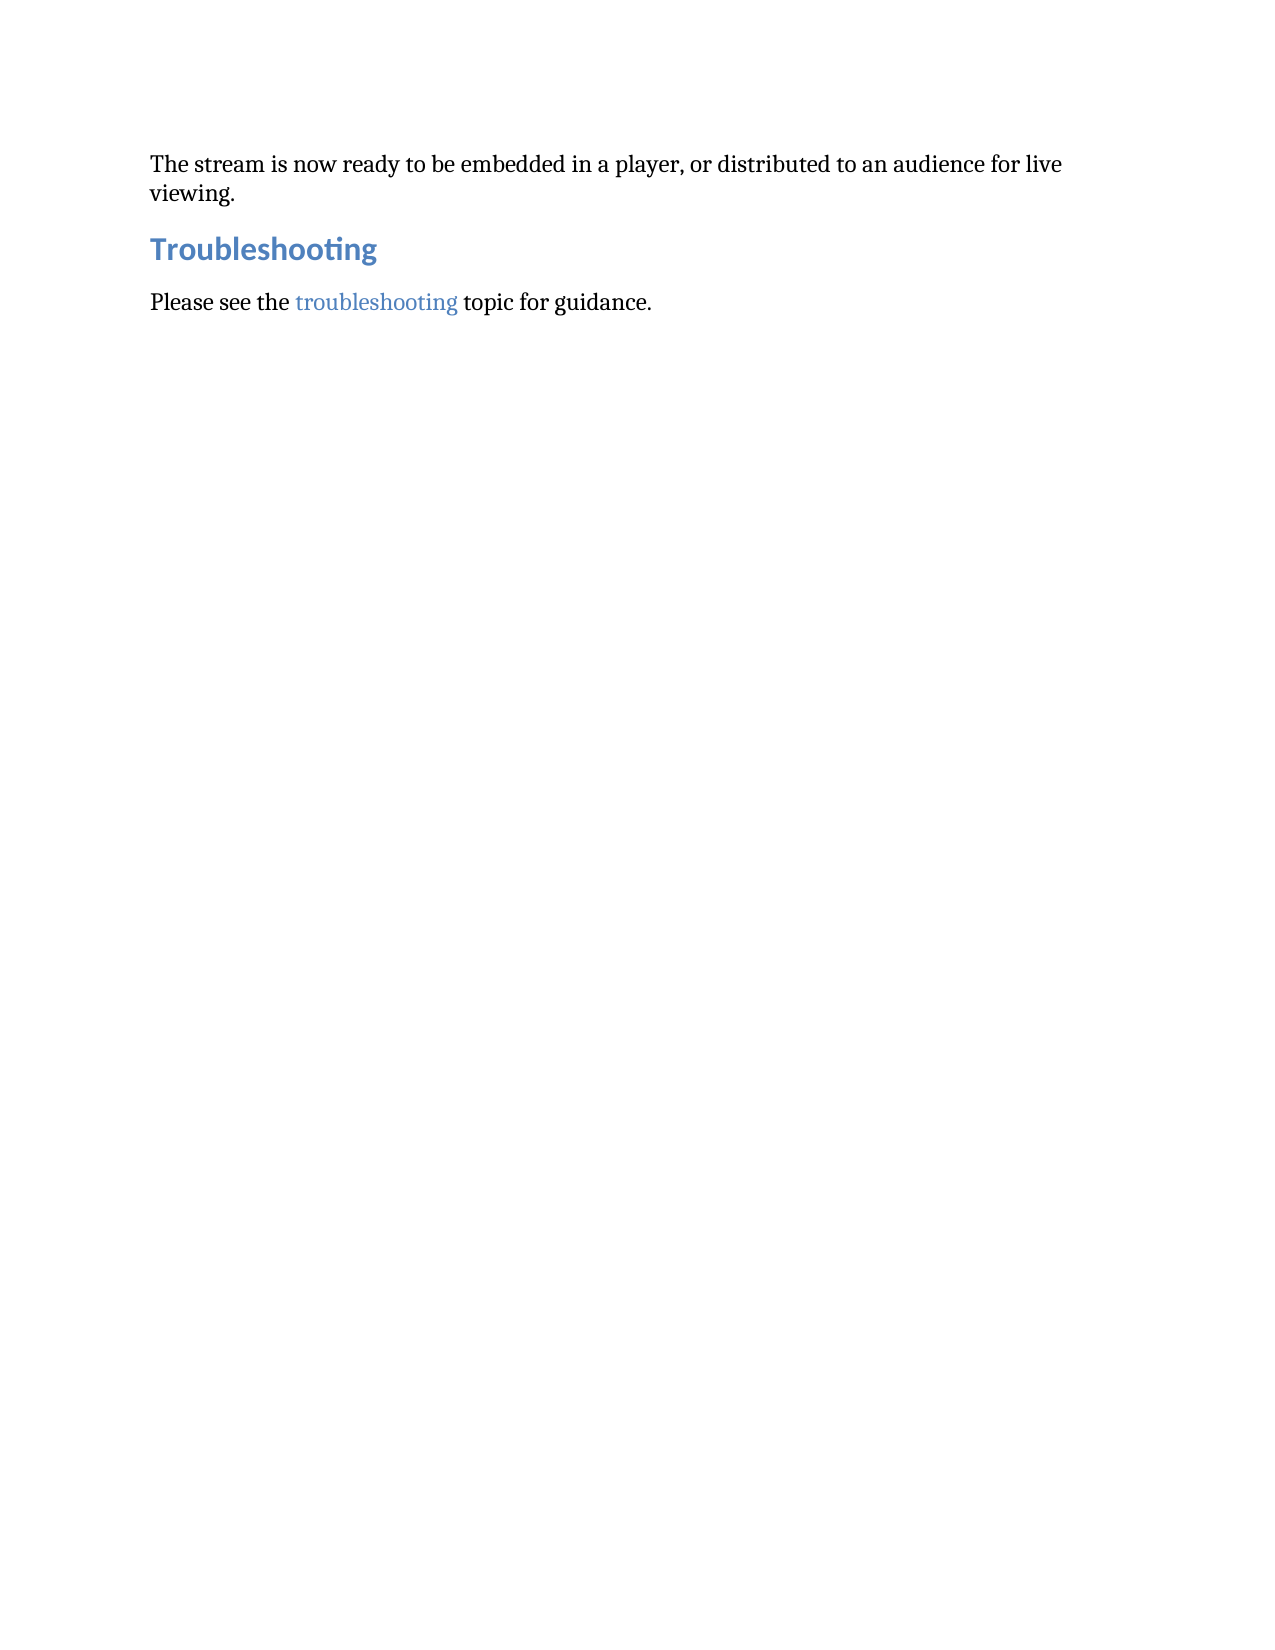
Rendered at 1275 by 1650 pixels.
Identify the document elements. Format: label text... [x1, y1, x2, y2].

subtitle Troubleshooting [150, 228, 1125, 269]
text Please see the troubleshooting topic for guidance. [150, 288, 1125, 317]
text The stream is now ready to be embedded in a player, or distributed to an audience for live viewing. [150, 150, 1125, 207]
